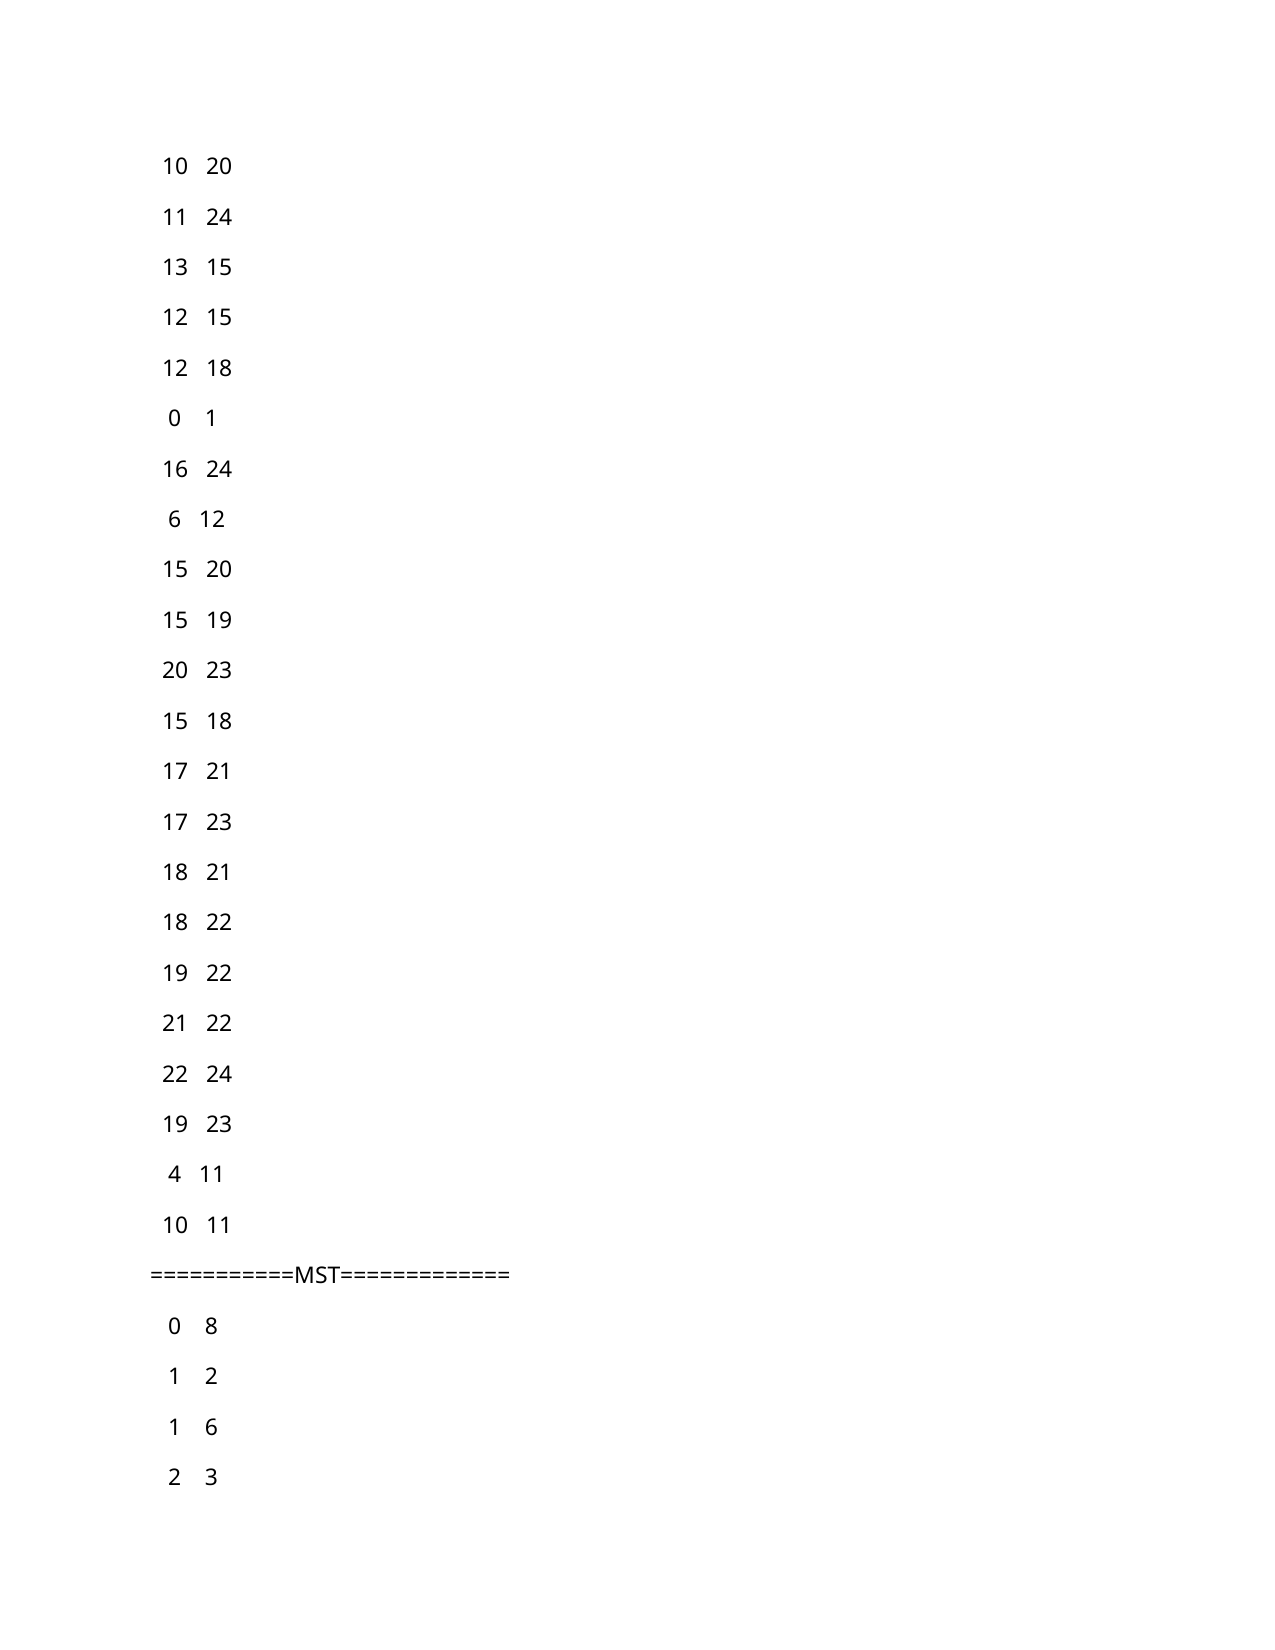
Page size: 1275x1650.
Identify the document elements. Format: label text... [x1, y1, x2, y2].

text 10 20 [150, 150, 1125, 181]
text 20 23 [150, 654, 1125, 685]
text 11 24 [150, 200, 1125, 232]
text 15 18 [150, 704, 1125, 736]
text ===========MST============= [150, 1259, 1125, 1290]
text 22 24 [150, 1057, 1125, 1089]
text 10 11 [150, 1209, 1125, 1240]
text 13 15 [150, 251, 1125, 282]
text 19 22 [150, 957, 1125, 988]
text 18 21 [150, 856, 1125, 887]
text 18 22 [150, 906, 1125, 937]
text 15 20 [150, 553, 1125, 584]
text 4 11 [150, 1158, 1125, 1189]
text 1 2 [150, 1360, 1125, 1391]
text 12 15 [150, 301, 1125, 332]
text 16 24 [150, 452, 1125, 484]
text 6 12 [150, 503, 1125, 534]
text 12 18 [150, 352, 1125, 383]
text 0 8 [150, 1309, 1125, 1341]
text 0 1 [150, 402, 1125, 433]
text 17 21 [150, 755, 1125, 786]
text 21 22 [150, 1007, 1125, 1038]
text 1 6 [150, 1410, 1125, 1442]
text 2 3 [150, 1461, 1125, 1492]
text 15 19 [150, 604, 1125, 635]
text 19 23 [150, 1108, 1125, 1139]
text 17 23 [150, 805, 1125, 837]
